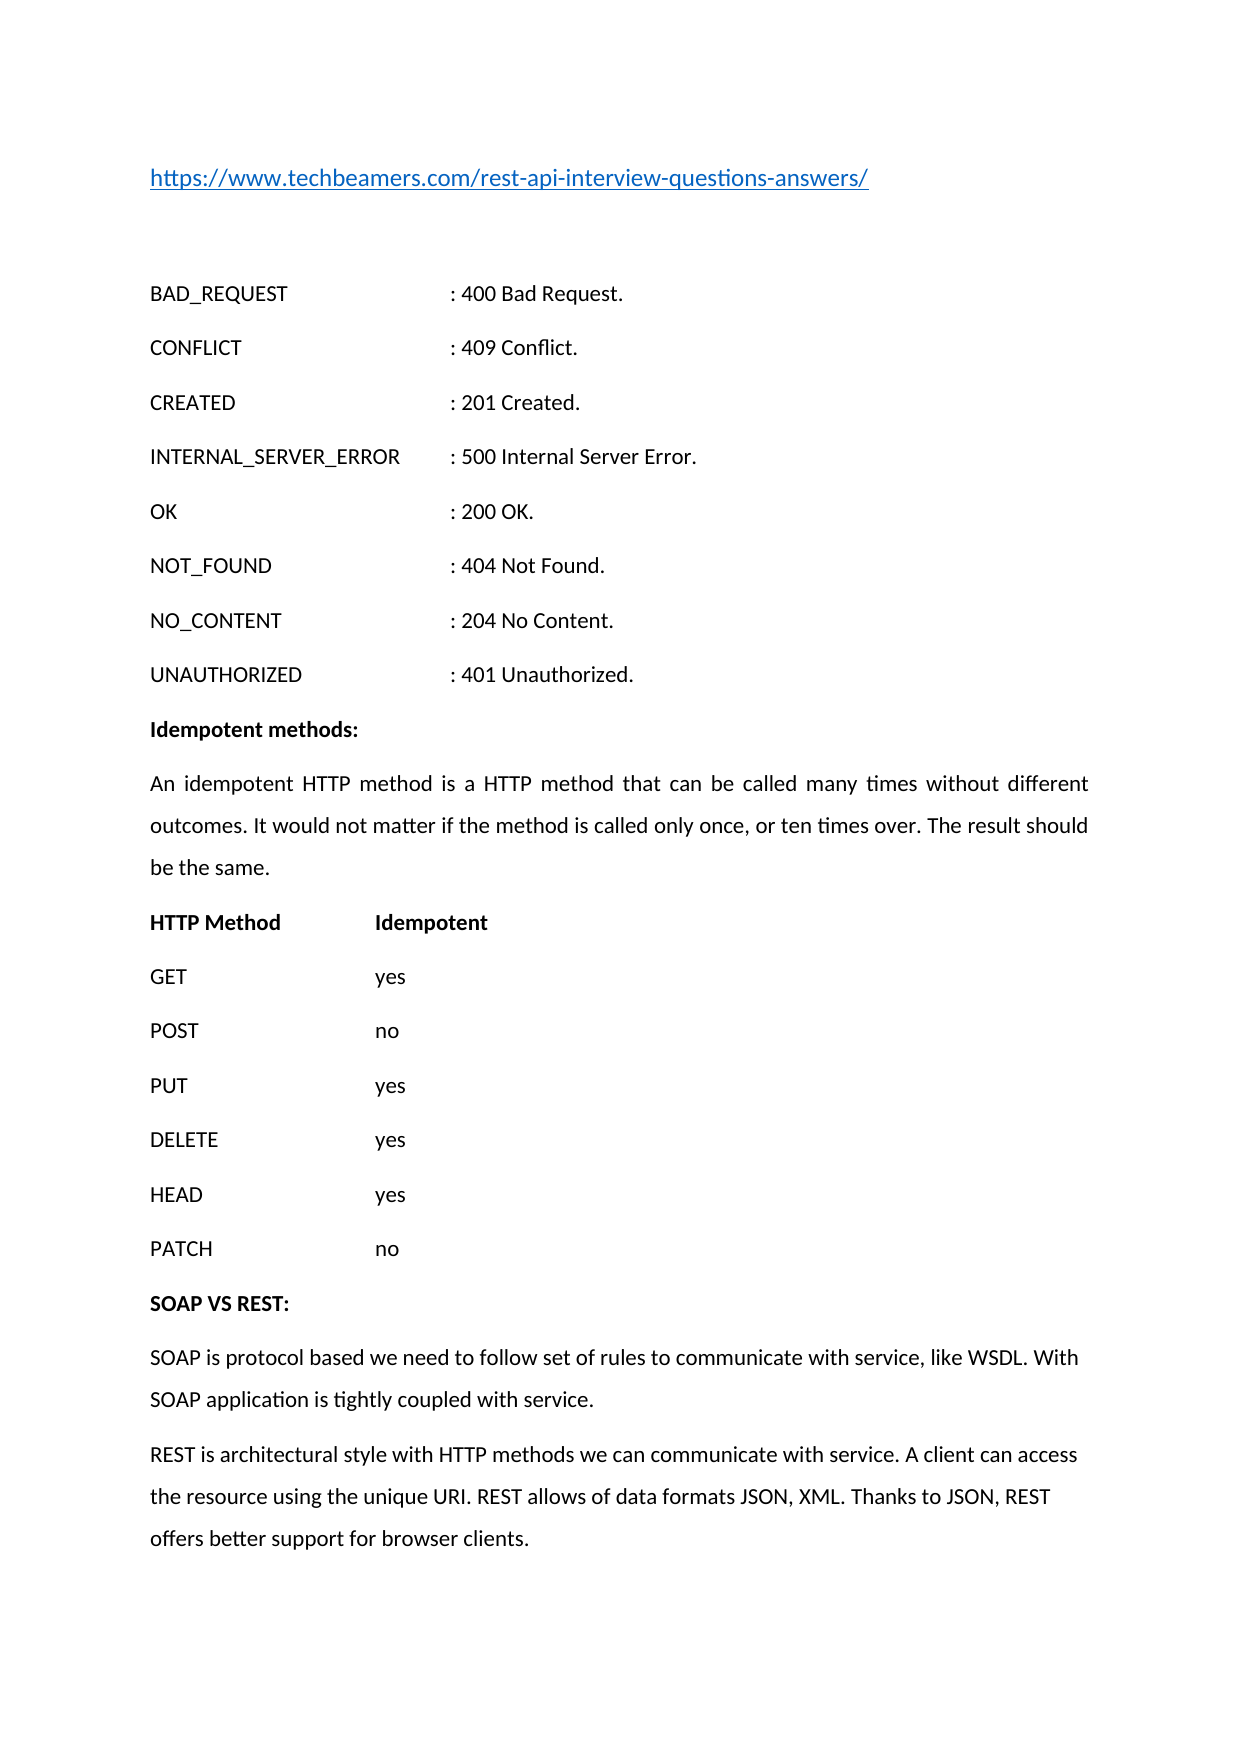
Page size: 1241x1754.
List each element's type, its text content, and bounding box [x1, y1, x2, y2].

text UNAUTHORIZED : 401 Unauthorized. [150, 660, 1090, 688]
text Idempotent methods: [150, 715, 1090, 743]
text DELETE yes [150, 1126, 1090, 1154]
text CONFLICT : 409 Conflict. [150, 333, 1090, 361]
text INTERNAL_SERVER_ERROR : 500 Internal Server Error. [150, 442, 1090, 470]
text CREATED : 201 Created. [150, 388, 1090, 416]
text HEAD yes [150, 1180, 1090, 1208]
text NOT_FOUND : 404 Not Found. [150, 551, 1090, 579]
text HTTP Method Idempotent [150, 908, 1090, 936]
text OK : 200 OK. [150, 497, 1090, 525]
text POST no [150, 1017, 1090, 1045]
text https://www.techbeamers.com/rest-api-interview-questions-answers/ [150, 162, 1090, 193]
text SOAP is protocol based we need to follow set of rules to communicate with service, like WSDL. With SOAP application is tightly coupled with service. [150, 1343, 1090, 1413]
text REST is architectural style with HTTP methods we can communicate with service. A client can access the resource using the unique URI. REST allows of data formats JSON, XML. Thanks to JSON, REST offers better support for browser clients. [150, 1440, 1090, 1552]
text BAD_REQUEST : 400 Bad Request. [150, 279, 1090, 307]
text NO_CONTENT : 204 No Content. [150, 606, 1090, 634]
text PATCH no [150, 1234, 1090, 1263]
text An idempotent HTTP method is a HTTP method that can be called many times without different outcomes. It would not matter if the method is called only once, or ten times over. The result should be the same. [150, 769, 1090, 881]
text PUT yes [150, 1071, 1090, 1099]
text GET yes [150, 962, 1090, 990]
text SOAP VS REST: [150, 1289, 1090, 1317]
